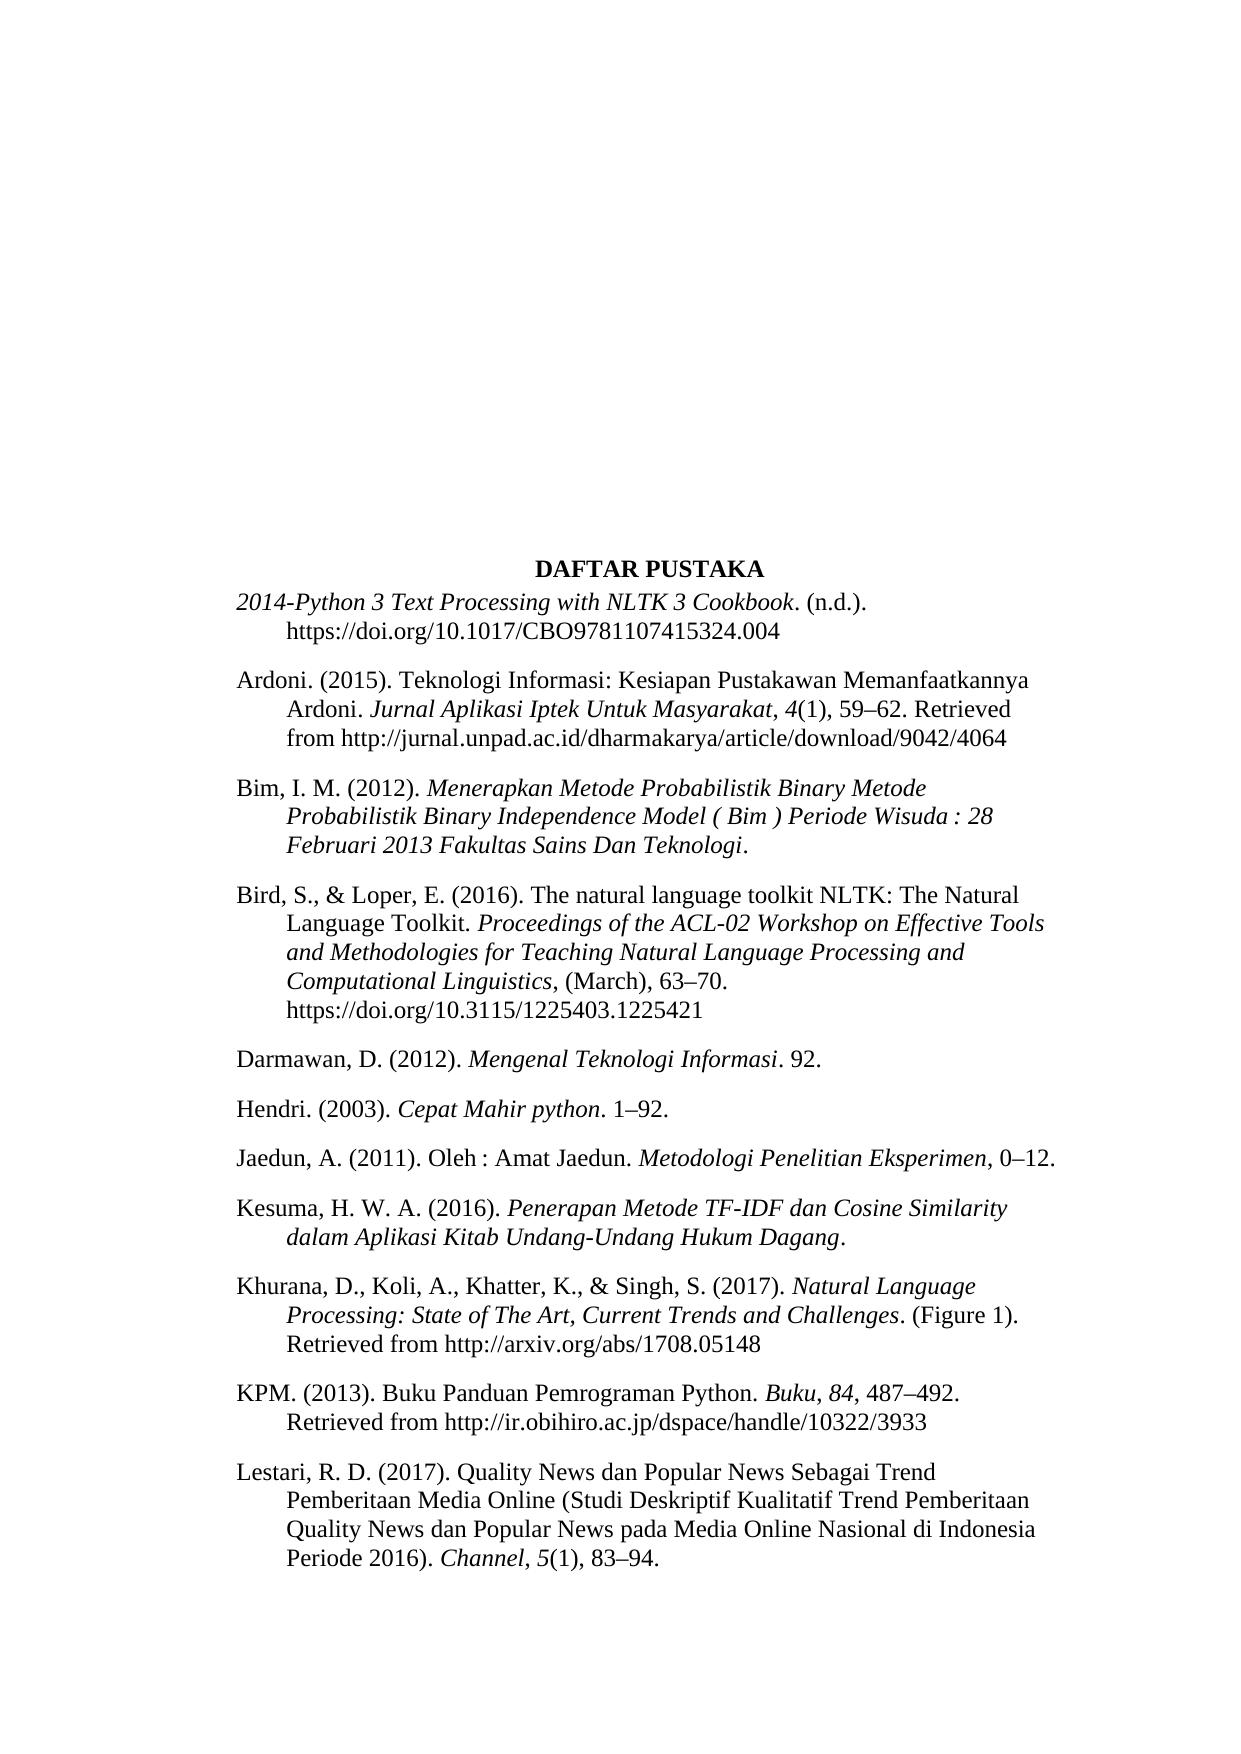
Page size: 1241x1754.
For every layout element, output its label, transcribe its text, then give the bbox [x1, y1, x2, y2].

text Darmawan, D. (2012). Mengenal Teknologi Informasi. 92. [236, 1044, 1063, 1073]
text Jaedun, A. (2011). Oleh : Amat Jaedun. Metodologi Penelitian Eksperimen, 0–12. [236, 1143, 1063, 1172]
text Hendri. (2003). Cepat Mahir python. 1–92. [236, 1094, 1063, 1123]
text 2014-Python 3 Text Processing with NLTK 3 Cookbook. (n.d.). https://doi.org/10.1017/CBO9781107415324.004 [236, 587, 1063, 645]
text Khurana, D., Koli, A., Khatter, K., & Singh, S. (2017). Natural Language Processing: State of The Art, Current Trends and Challenges. (Figure 1). Retrieved from http://arxiv.org/abs/1708.05148 [236, 1271, 1063, 1358]
text Bim, I. M. (2012). Menerapkan Metode Probabilistik Binary Metode Probabilistik Binary Independence Model ( Bim ) Periode Wisuda : 28 Februari 2013 Fakultas Sains Dan Teknologi. [236, 773, 1063, 859]
text Lestari, R. D. (2017). Quality News dan Popular News Sebagai Trend Pemberitaan Media Online (Studi Deskriptif Kualitatif Trend Pemberitaan Quality News dan Popular News pada Media Online Nasional di Indonesia Periode 2016). Channel, 5(1), 83–94. [236, 1457, 1063, 1572]
text Ardoni. (2015). Teknologi Informasi: Kesiapan Pustakawan Memanfaatkannya Ardoni. Jurnal Aplikasi Iptek Untuk Masyarakat, 4(1), 59–62. Retrieved from http://jurnal.unpad.ac.id/dharmakarya/article/download/9042/4064 [236, 666, 1063, 752]
text KPM. (2013). Buku Panduan Pemrograman Python. Buku, 84, 487–492. Retrieved from http://ir.obihiro.ac.jp/dspace/handle/10322/3933 [236, 1378, 1063, 1436]
subtitle DAFTAR PUSTAKA [236, 554, 1063, 583]
text Bird, S., & Loper, E. (2016). The natural language toolkit NLTK: The Natural Language Toolkit. Proceedings of the ACL-02 Workshop on Effective Tools and Methodologies for Teaching Natural Language Processing and Computational Linguistics, (March), 63–70. https://doi.org/10.3115/1225403.1225421 [236, 880, 1063, 1023]
text Kesuma, H. W. A. (2016). Penerapan Metode TF-IDF dan Cosine Similarity dalam Aplikasi Kitab Undang-Undang Hukum Dagang. [236, 1193, 1063, 1251]
